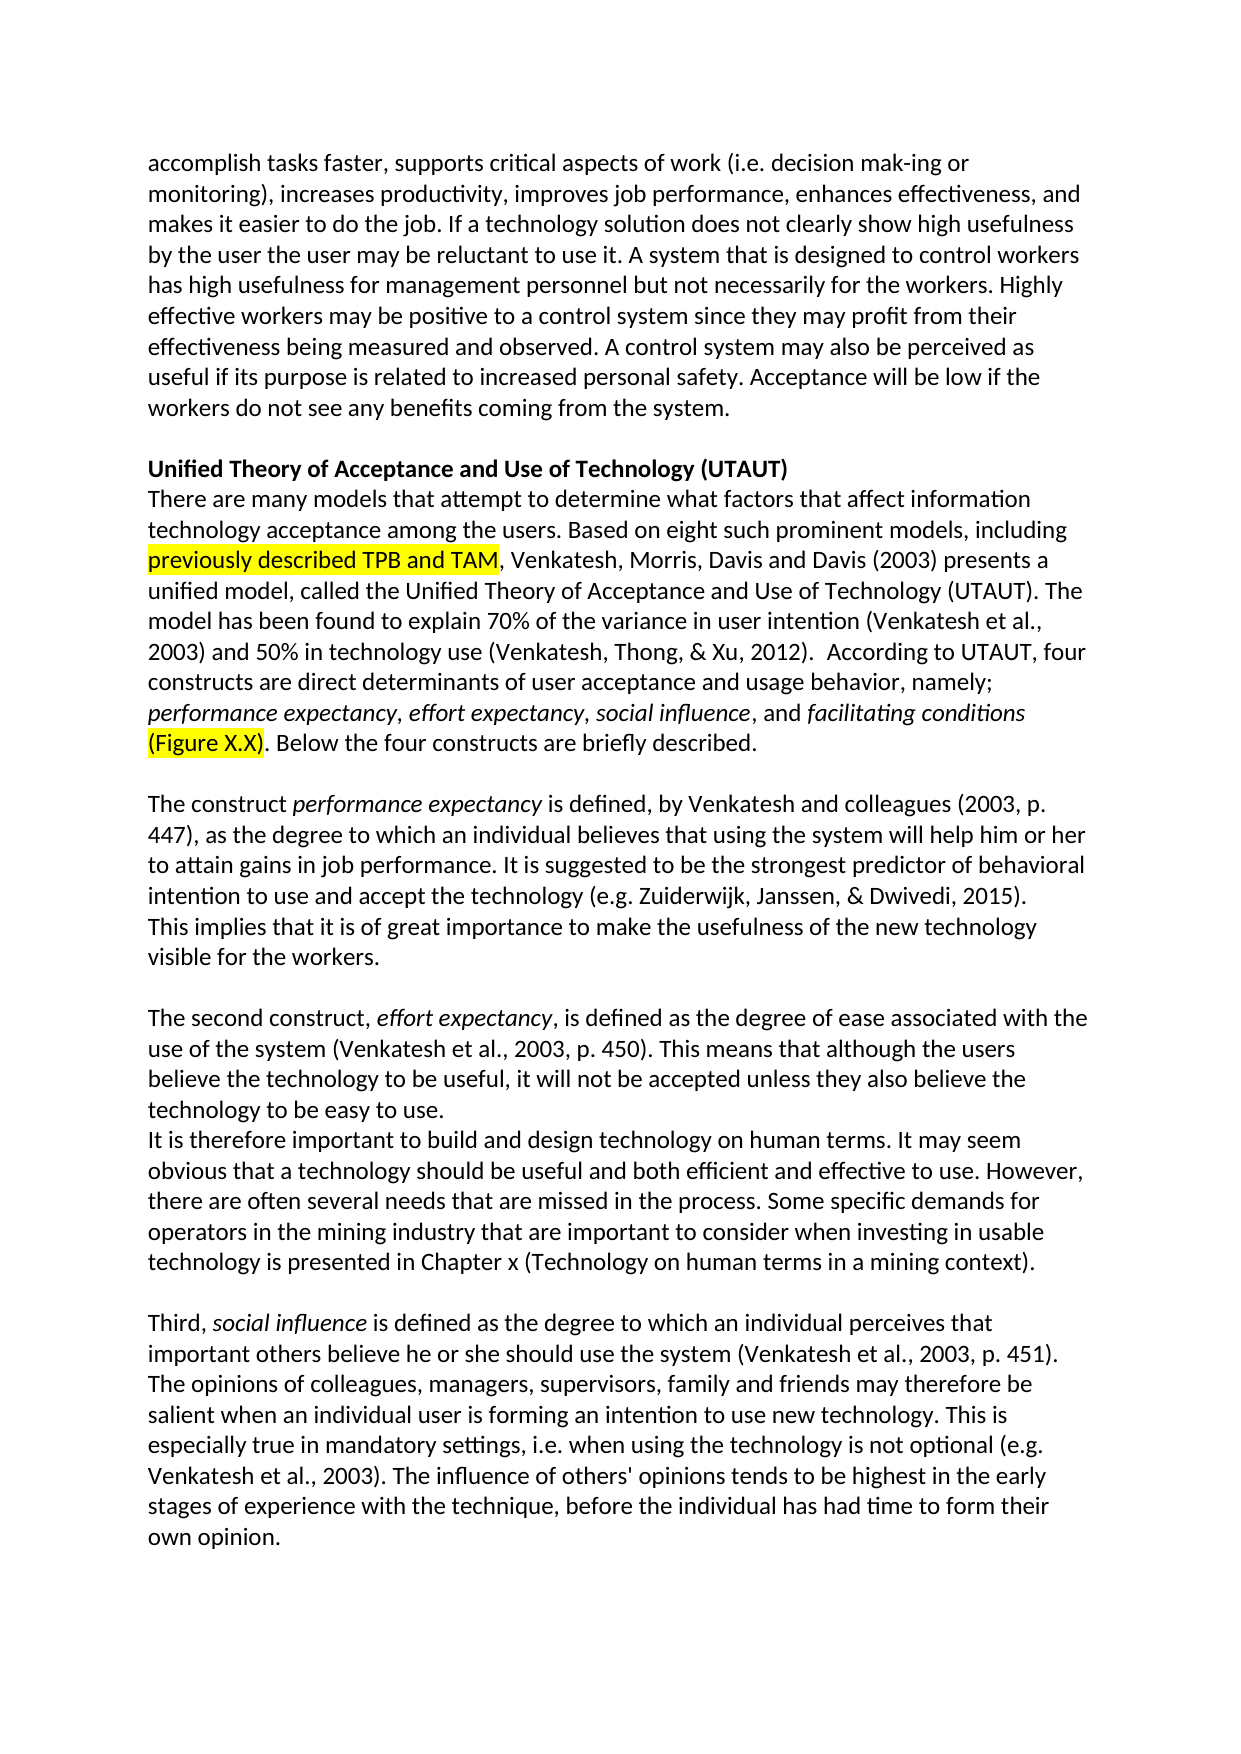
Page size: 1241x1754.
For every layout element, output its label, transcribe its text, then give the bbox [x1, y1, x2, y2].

text This implies that it is of great importance to make the usefulness of the new technology visible for the workers. [148, 911, 1093, 972]
text Third, social influence is defined as the degree to which an individual perceives that important others believe he or she should use the system (Venkatesh et al., 2003, p. 451). The opinions of colleagues, managers, supervisors, family and friends may therefore be salient when an individual user is forming an intention to use new technology. This is especially true in mandatory settings, i.e. when using the technology is not optional (e.g. Venkatesh et al., 2003). The influence of others' opinions tends to be highest in the early stages of experience with the technique, before the individual has had time to form their own opinion. [148, 1307, 1093, 1552]
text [148, 148, 1093, 422]
text Unified Theory of Acceptance and Use of Technology (UTAUT) [148, 453, 1093, 483]
text The construct performance expectancy is defined, by Venkatesh and colleagues (2003, p. 447), as the degree to which an individual believes that using the system will help him or her to attain gains in job performance. It is suggested to be the strongest predictor of behavioral intention to use and accept the technology (e.g. Zuiderwijk, Janssen, & Dwivedi, 2015). [148, 788, 1093, 911]
text It is therefore important to build and design technology on human terms. It may seem obvious that a technology should be useful and both efficient and effective to use. However, there are often several needs that are missed in the process. Some specific demands for operators in the mining industry that are important to consider when investing in usable technology is presented in Chapter x (Technology on human terms in a mining context). [148, 1124, 1093, 1277]
text The second construct, effort expectancy, is defined as the degree of ease associated with the use of the system (Venkatesh et al., 2003, p. 450). This means that although the users believe the technology to be useful, it will not be accepted unless they also believe the technology to be easy to use. [148, 1002, 1093, 1124]
text There are many models that attempt to determine what factors that affect information technology acceptance among the users. Based on eight such prominent models, including previously described TPB and TAM, Venkatesh, Morris, Davis and Davis (2003) presents a unified model, called the Unified Theory of Acceptance and Use of Technology (UTAUT). The model has been found to explain 70% of the variance in user intention (Venkatesh et al., 2003) and 50% in technology use (Venkatesh, Thong, & Xu, 2012). According to UTAUT, four constructs are direct determinants of user acceptance and usage behavior, namely; performance expectancy, effort expectancy, social influence, and facilitating conditions (Figure X.X). Below the four constructs are briefly described. [148, 483, 1093, 758]
